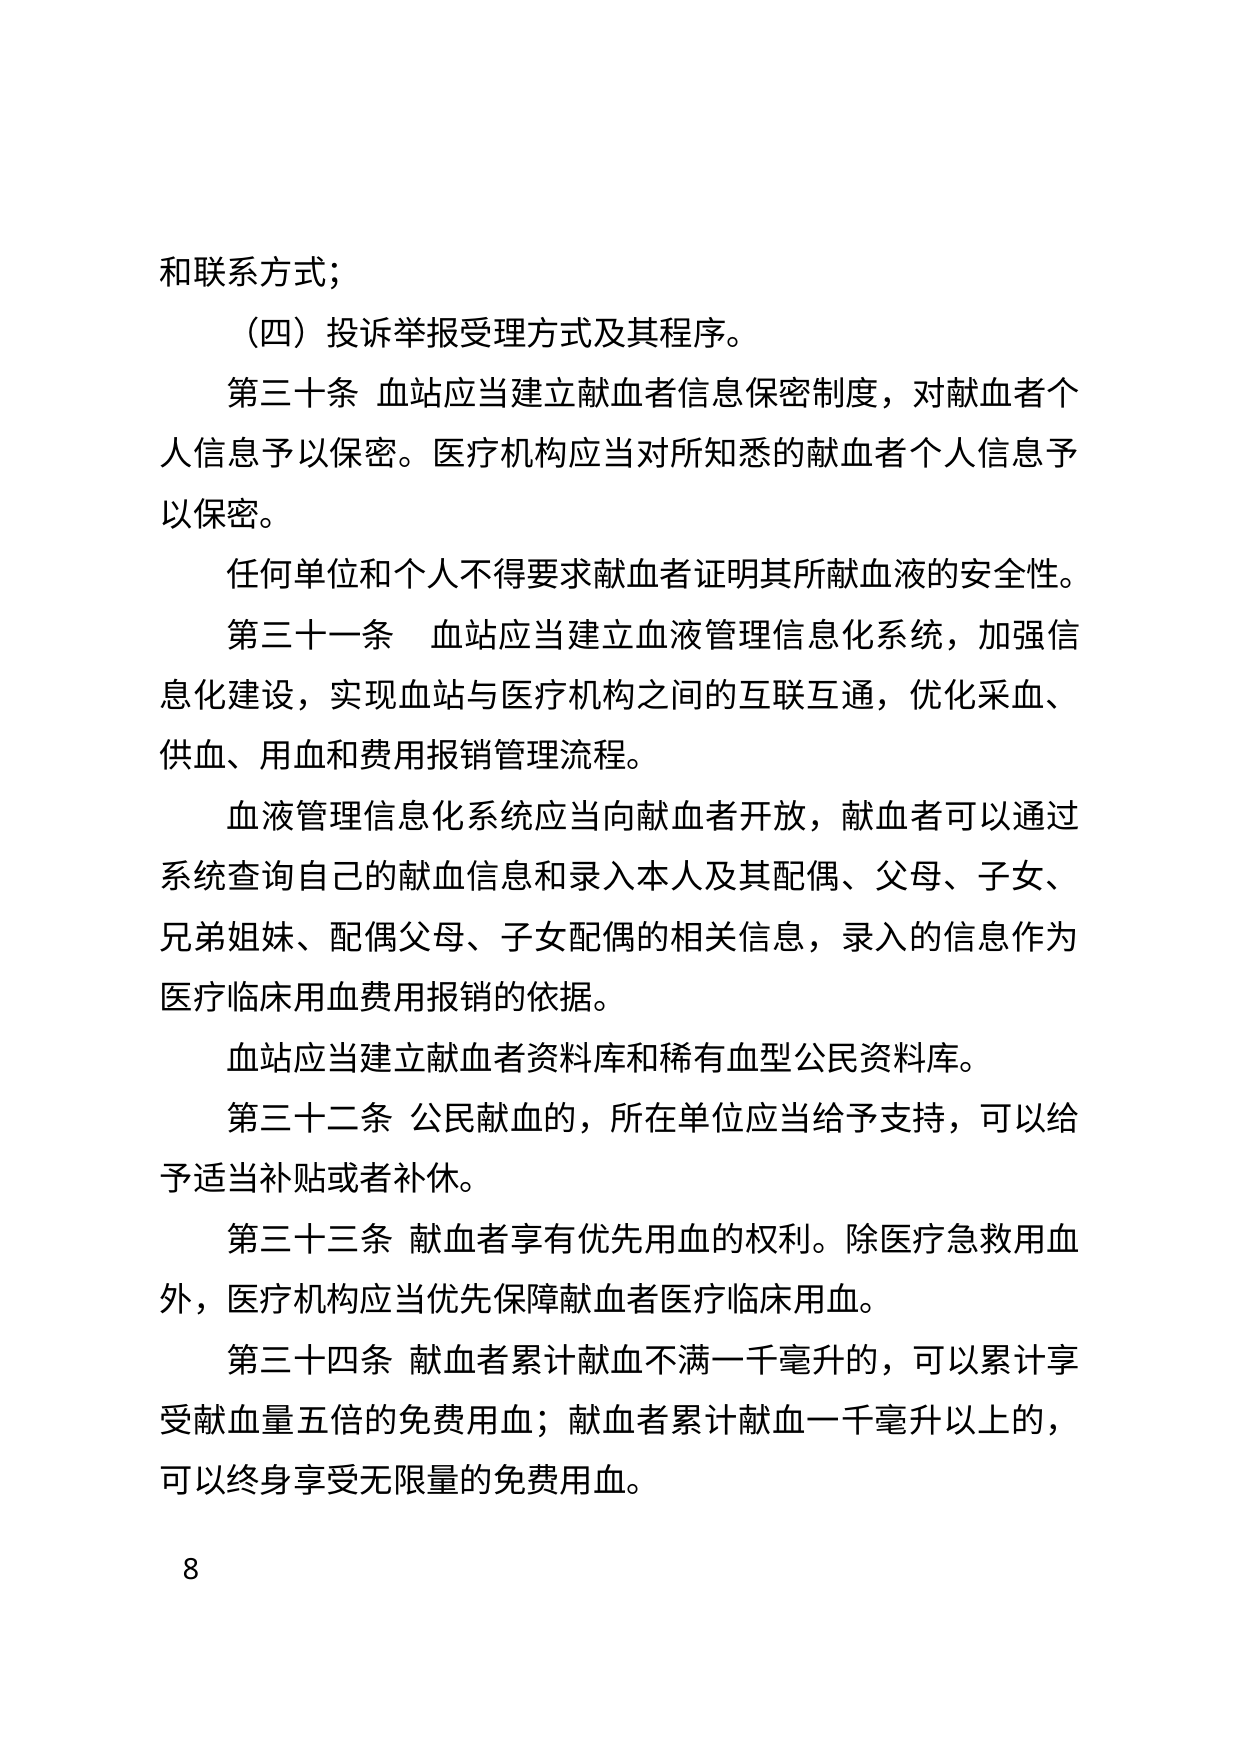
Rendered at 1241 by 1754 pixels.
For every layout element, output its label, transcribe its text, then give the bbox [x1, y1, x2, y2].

text 任何单位和个人不得要求献血者证明其所献血液的安全性。 [159, 538, 1081, 599]
text 第三十四条 献血者累计献血不满一千毫升的，可以累计享受献血量五倍的免费用血；献血者累计献血一千毫升以上的，可以终身享受无限量的免费用血。 [159, 1324, 1081, 1505]
text 第三十条 血站应当建立献血者信息保密制度，对献血者个人信息予以保密。医疗机构应当对所知悉的献血者个人信息予以保密。 [159, 357, 1081, 538]
text 血液管理信息化系统应当向献血者开放，献血者可以通过系统查询自己的献血信息和录入本人及其配偶、父母、子女、兄弟姐妹、配偶父母、子女配偶的相关信息，录入的信息作为医疗临床用血费用报销的依据。 [159, 780, 1081, 1022]
text 第三十一条 血站应当建立血液管理信息化系统，加强信息化建设，实现血站与医疗机构之间的互联互通，优化采血、供血、用血和费用报销管理流程。 [159, 599, 1081, 780]
text （四）投诉举报受理方式及其程序。 [159, 297, 1081, 357]
text 血站应当建立献血者资料库和稀有血型公民资料库。 [159, 1022, 1081, 1082]
text 第三十二条 公民献血的，所在单位应当给予支持，可以给予适当补贴或者补休。 [159, 1082, 1081, 1203]
text 第三十三条 献血者享有优先用血的权利。除医疗急救用血外，医疗机构应当优先保障献血者医疗临床用血。 [159, 1203, 1081, 1324]
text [159, 236, 1081, 297]
